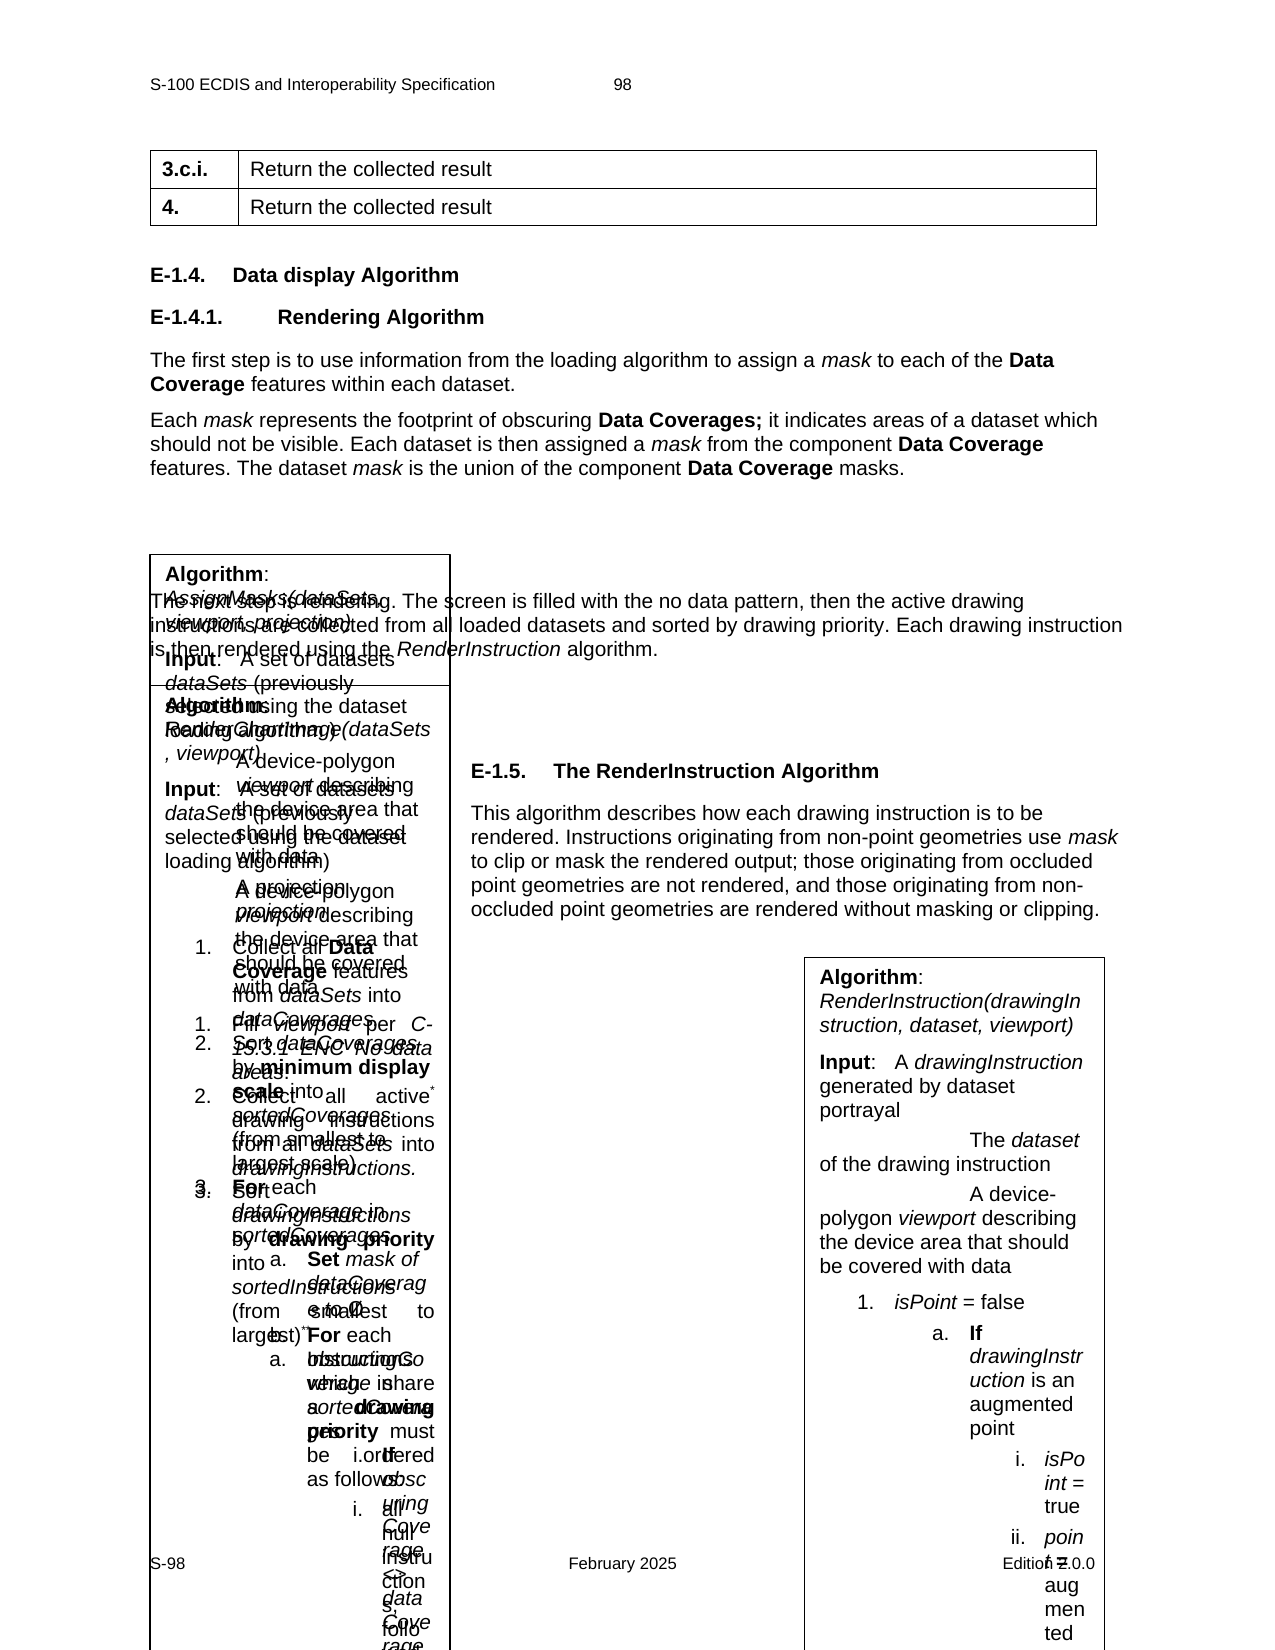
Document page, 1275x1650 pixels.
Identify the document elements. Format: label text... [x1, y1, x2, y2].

table_cell Return the collected result [239, 189, 1096, 225]
list The RenderInstruction Algorithm [451, 758, 1125, 782]
text This algorithm describes how each drawing instruction is to be rendered. Instructions originating from non-point geometries use mask to clip or mask the rendered output; those originating from occluded point geometries are not rendered, and those originating from non-occluded point geometries are rendered without masking or clipping. [151, 801, 449, 921]
text This algorithm describes how each drawing instruction is to be rendered. Instructions originating from non-point geometries use mask to clip or mask the rendered output; those originating from occluded point geometries are not rendered, and those originating from non-occluded point geometries are rendered without masking or clipping. [451, 801, 1125, 921]
list The next step is rendering. The screen is filled with the no data pattern, then the active drawing instructions are collected from all loaded datasets and sorted by drawing priority. Each drawing instruction is then rendered using the RenderInstruction algorithm. [451, 589, 1125, 661]
text Each mask represents the footprint of obscuring Data Coverages; it indicates areas of a dataset which should not be visible. Each dataset is then assigned a mask from the component Data Coverage features. The dataset mask is the union of the component Data Coverage masks. [150, 408, 1125, 480]
text The first step is to use information from the loading algorithm to assign a mask to each of the Data Coverage features within each dataset. [150, 347, 1125, 395]
list The next step is rendering. The screen is filled with the no data pattern, then the active drawing instructions are collected from all loaded datasets and sorted by drawing priority. Each drawing instruction is then rendered using the RenderInstruction algorithm. [151, 589, 449, 661]
list Data display Algorithm [150, 262, 1125, 286]
list The RenderInstruction Algorithm [151, 758, 449, 782]
table_cell 4. [151, 189, 238, 225]
table_cell Return the collected result [239, 151, 1096, 187]
table_cell 3.c.i. [151, 151, 238, 187]
list Rendering Algorithm [150, 305, 1125, 329]
